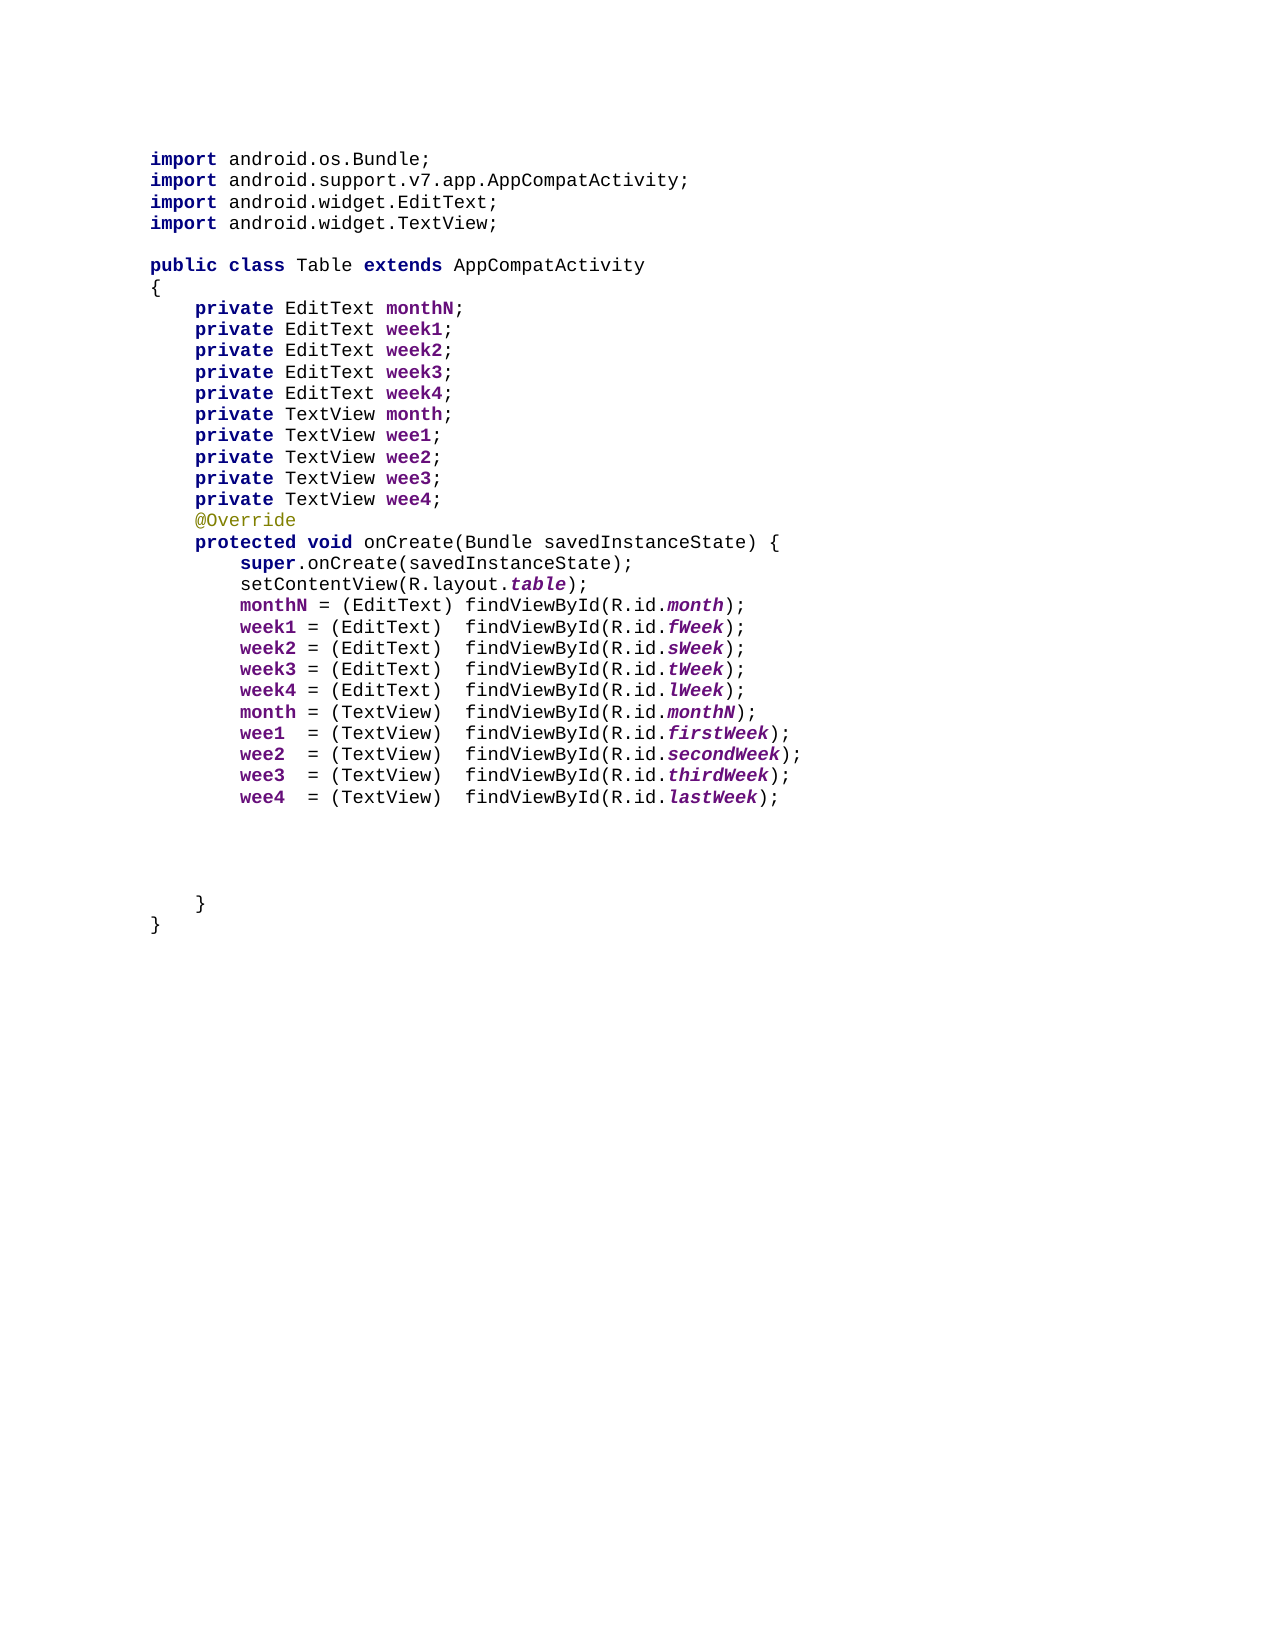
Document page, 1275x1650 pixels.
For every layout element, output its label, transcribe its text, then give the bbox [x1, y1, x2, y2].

text import android.os.Bundle; import android.support.v7.app.AppCompatActivity; import android.widget.EditText; import android.widget.TextView; public class Table extends AppCompatActivity { private EditText monthN; private EditText week1; private EditText week2; private EditText week3; private EditText week4; private TextView month; private TextView wee1; private TextView wee2; private TextView wee3; private TextView wee4; @Override protected void onCreate(Bundle savedInstanceState) { super.onCreate(savedInstanceState); setContentView(R.layout.table); monthN = (EditText) findViewById(R.id.month); week1 = (EditText) findViewById(R.id.fWeek); week2 = (EditText) findViewById(R.id.sWeek); week3 = (EditText) findViewById(R.id.tWeek); week4 = (EditText) findViewById(R.id.lWeek); month = (TextView) findViewById(R.id.monthN); wee1 = (TextView) findViewById(R.id.firstWeek); wee2 = (TextView) findViewById(R.id.secondWeek); wee3 = (TextView) findViewById(R.id.thirdWeek); wee4 = (TextView) findViewById(R.id.lastWeek); } } [150, 150, 1125, 936]
